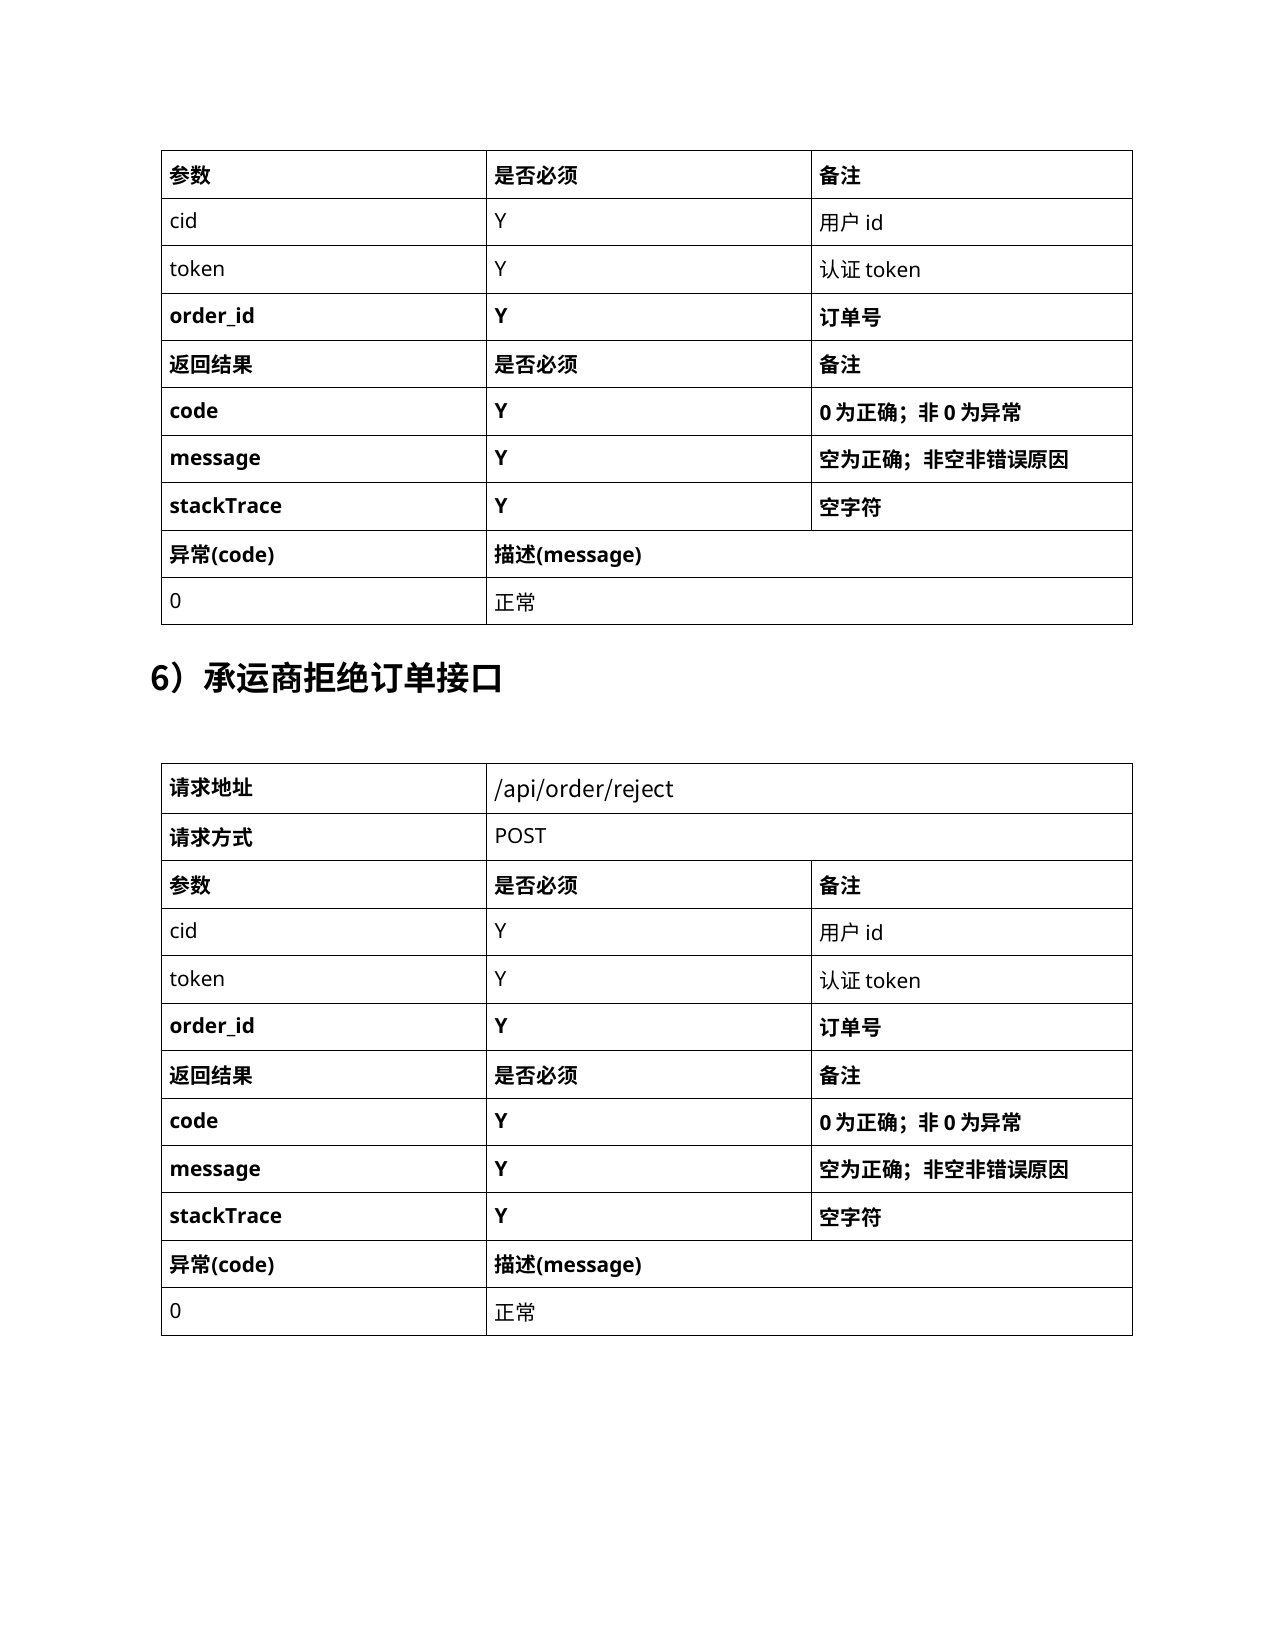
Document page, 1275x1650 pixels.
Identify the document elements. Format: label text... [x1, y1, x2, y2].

table_cell 描述(message) [487, 1241, 1132, 1287]
table_cell code [162, 1099, 486, 1145]
table_cell message [162, 436, 486, 482]
table_cell 参数 [162, 861, 486, 908]
table_cell cid [162, 199, 486, 245]
table_cell 空为正确；非空非错误原因 [812, 436, 1132, 482]
table_cell 备注 [812, 1051, 1132, 1097]
table_cell 备注 [812, 341, 1132, 387]
table_cell Y [487, 246, 811, 292]
table_cell 0为正确；非0为异常 [812, 388, 1132, 435]
table_cell 订单号 [812, 1004, 1132, 1050]
table_cell 异常(code) [162, 1241, 486, 1287]
table_cell Y [487, 1099, 811, 1145]
table_cell order_id [162, 1004, 486, 1050]
table_cell token [162, 246, 486, 292]
table_cell 返回结果 [162, 341, 486, 387]
table_cell code [162, 388, 486, 435]
table_cell 正常 [487, 1288, 1132, 1334]
table_cell Y [487, 909, 811, 955]
table_cell POST [487, 814, 1132, 860]
table_cell Y [487, 1193, 811, 1240]
table_cell Y [487, 1146, 811, 1192]
table_cell 0为正确；非0为异常 [812, 1099, 1132, 1145]
table_cell 正常 [487, 578, 1132, 624]
table_cell Y [487, 1004, 811, 1050]
table_cell cid [162, 909, 486, 955]
table_cell 用户id [812, 199, 1132, 245]
table_cell 是否必须 [487, 861, 811, 908]
table_cell 是否必须 [487, 341, 811, 387]
table_cell 备注 [812, 151, 1132, 197]
table_cell token [162, 956, 486, 1003]
table_cell message [162, 1146, 486, 1192]
table_cell 订单号 [812, 294, 1132, 340]
table_cell stackTrace [162, 1193, 486, 1240]
table_cell 空字符 [812, 1193, 1132, 1240]
table_cell 请求方式 [162, 814, 486, 860]
table_cell 是否必须 [487, 151, 811, 197]
table_cell 空字符 [812, 483, 1132, 529]
table_cell 0 [162, 1288, 486, 1334]
table_cell 空为正确；非空非错误原因 [812, 1146, 1132, 1192]
table_cell order_id [162, 294, 486, 340]
subtitle 6）承运商拒绝订单接口 [150, 652, 1125, 700]
table_cell 是否必须 [487, 1051, 811, 1097]
table_cell 返回结果 [162, 1051, 486, 1097]
table_cell 用户id [812, 909, 1132, 955]
table_cell 描述(message) [487, 531, 1132, 577]
table_cell Y [487, 388, 811, 435]
table_cell Y [487, 956, 811, 1003]
table_cell Y [487, 294, 811, 340]
table_cell Y [487, 436, 811, 482]
table_header 请求地址 [162, 764, 486, 813]
table_cell Y [487, 199, 811, 245]
table_cell stackTrace [162, 483, 486, 529]
table_header /api/order/reject [487, 764, 1132, 813]
table_cell Y [487, 483, 811, 529]
table_cell 认证token [812, 246, 1132, 292]
table_cell 异常(code) [162, 531, 486, 577]
table_cell 认证token [812, 956, 1132, 1003]
table_cell 0 [162, 578, 486, 624]
table_cell 备注 [812, 861, 1132, 908]
table_cell 参数 [162, 151, 486, 197]
